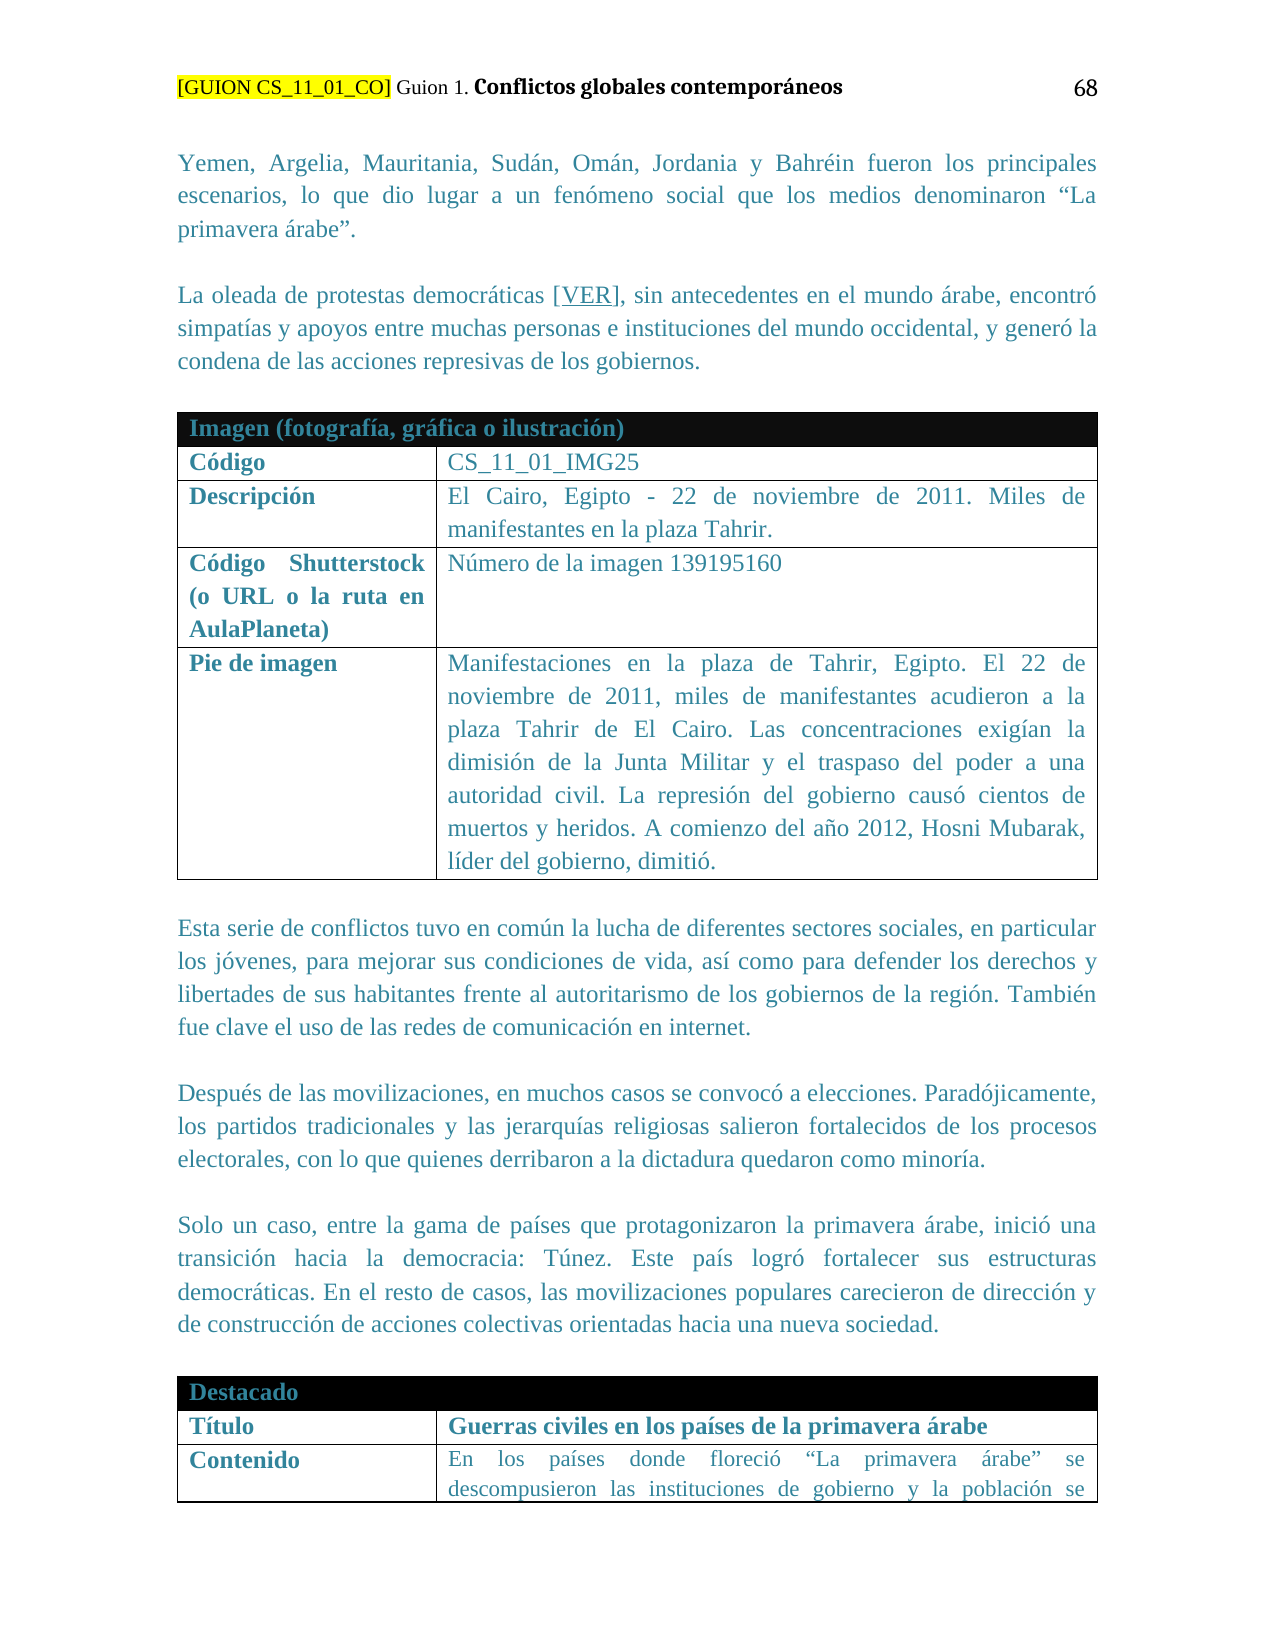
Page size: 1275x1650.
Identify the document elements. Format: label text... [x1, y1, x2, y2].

table_cell Código Shutterstock (o URL o la ruta en AulaPlaneta) [178, 548, 436, 647]
text Esta serie de conflictos tuvo en común la lucha de diferentes sectores sociales, en particular los jóvenes, para mejorar sus condiciones de vida, así como para defender los derechos y libertades de sus habitantes frente al autoritarismo de los gobiernos de la región. También fue clave el uso de las redes de comunicación en internet. [177, 913, 1098, 1041]
table_cell Número de la imagen 139195160 [437, 548, 1097, 647]
table_cell El Cairo, Egipto - 22 de noviembre de 2011. Miles de manifestantes en la plaza Tahrir. [437, 481, 1097, 547]
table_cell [437, 1445, 1097, 1501]
text Después de las movilizaciones, en muchos casos se convocó a elecciones. Paradójicamente, los partidos tradicionales y las jerarquías religiosas salieron fortalecidos de los procesos electorales, con lo que quienes derribaron a la dictadura quedaron como minoría. [177, 1078, 1098, 1173]
table_cell Descripción [178, 481, 436, 547]
table_header Destacado [178, 1377, 1097, 1410]
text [177, 148, 1098, 242]
text Solo un caso, entre la gama de países que protagonizaron la primavera árabe, inició una transición hacia la democracia: Túnez. Este país logró fortalecer sus estructuras democráticas. En el resto de casos, las movilizaciones populares carecieron de dirección y de construcción de acciones colectivas orientadas hacia una nueva sociedad. [177, 1211, 1098, 1338]
table_cell Título [178, 1411, 436, 1444]
text La oleada de protestas democráticas [VER], sin antecedentes en el mundo árabe, encontró simpatías y apoyos entre muchas personas e instituciones del mundo occidental, y generó la condena de las acciones represivas de los gobiernos. [177, 280, 1098, 374]
table_cell Guerras civiles en los países de la primavera árabe [437, 1411, 1097, 1444]
table_cell Código [178, 447, 436, 480]
table_header Imagen (fotografía, gráfica o ilustración) [178, 413, 1097, 446]
table_cell CS_11_01_IMG25 [437, 447, 1097, 480]
table_cell Contenido [178, 1445, 436, 1501]
table_cell Manifestaciones en la plaza de Tahrir, Egipto. El 22 de noviembre de 2011, miles de manifestantes acudieron a la plaza Tahrir de El Cairo. Las concentraciones exigían la dimisión de la Junta Militar y el traspaso del poder a una autoridad civil. La represión del gobierno causó cientos de muertos y heridos. A comienzo del año 2012, Hosni Mubarak, líder del gobierno, dimitió. [437, 648, 1097, 879]
table_cell Pie de imagen [178, 648, 436, 879]
